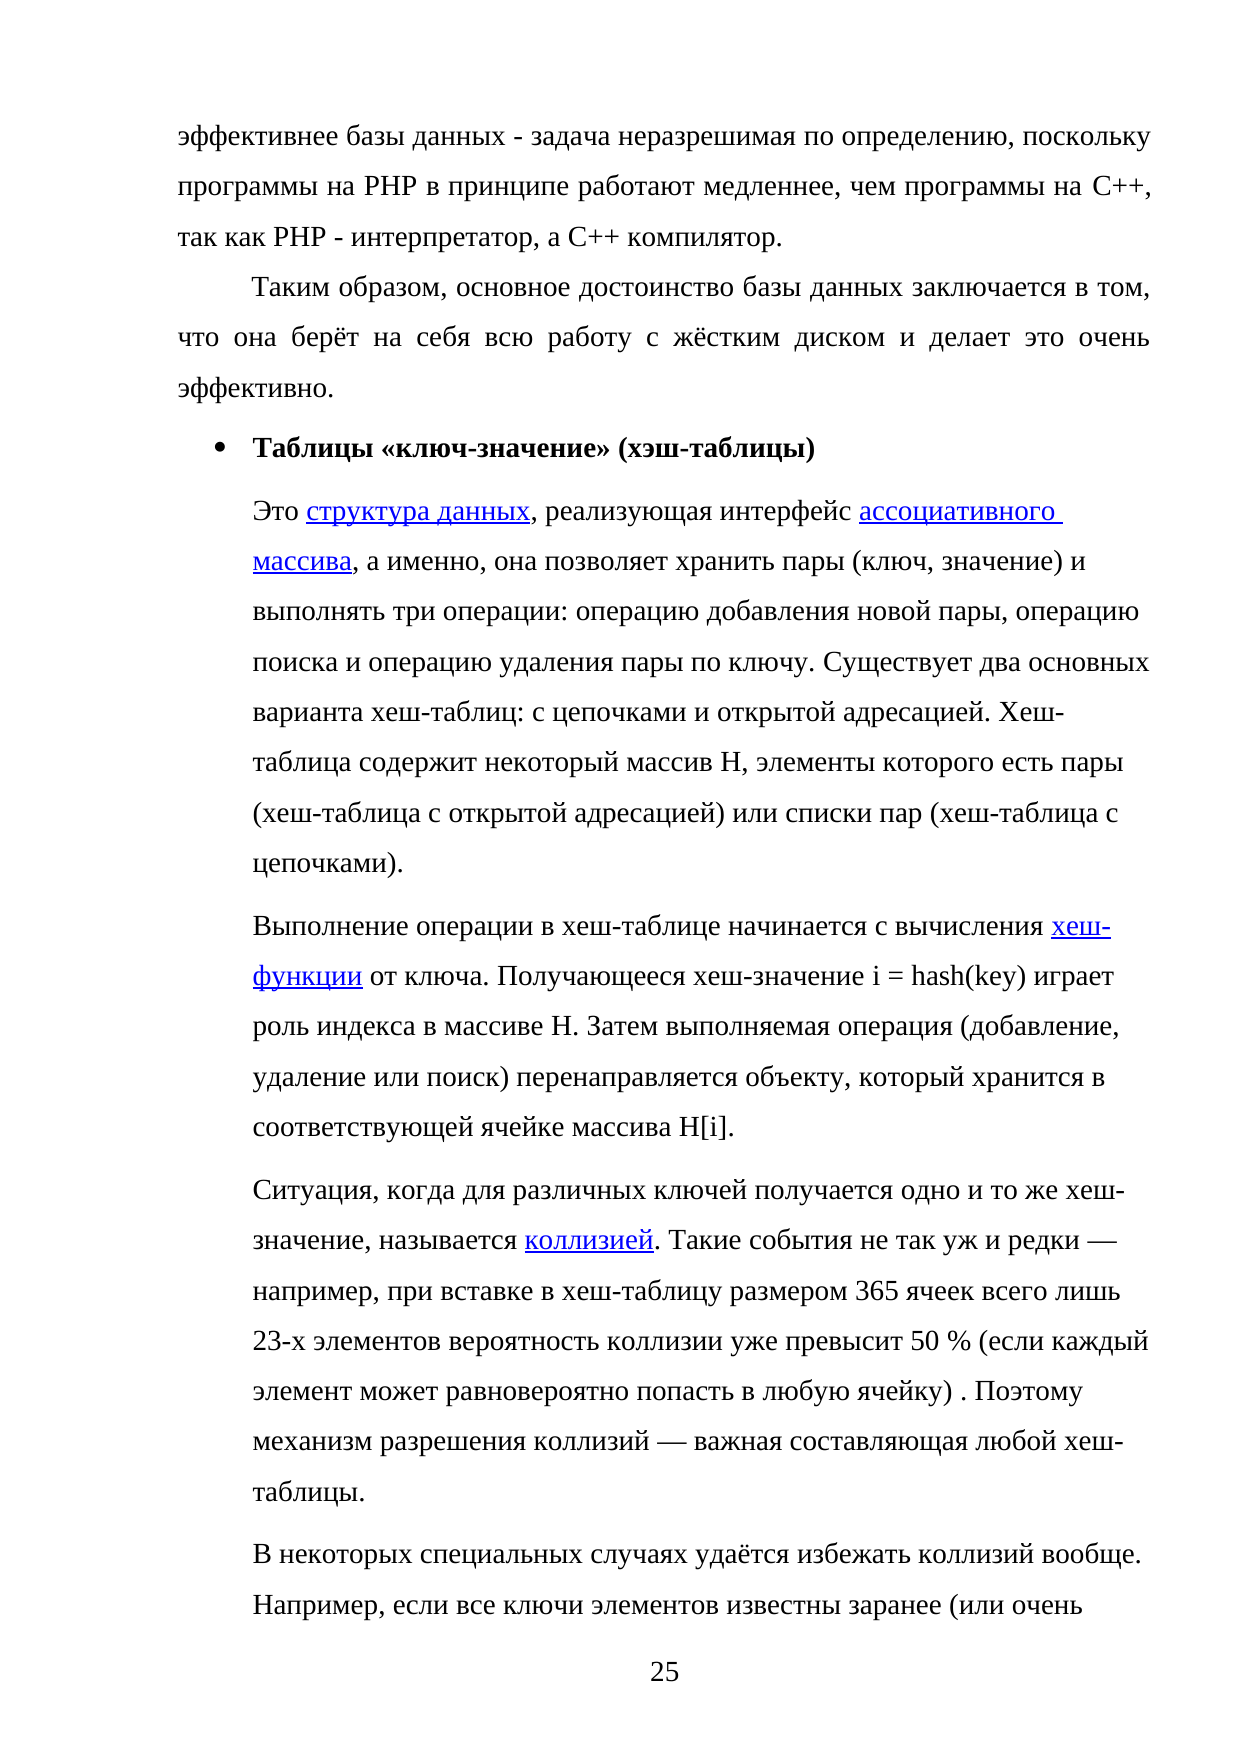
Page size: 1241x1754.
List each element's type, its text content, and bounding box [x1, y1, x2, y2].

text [252, 1537, 1152, 1621]
list Таблицы «ключ-значение» (хэш-таблицы) [215, 430, 1152, 464]
text Это структура данных, реализующая интерфейс ассоциативного массива, а именно, она позволяет хранить пары (ключ, значение) и выполнять три операции: операцию добавления новой пары, операцию поиска и операцию удаления пары по ключу. Существует два основных варианта хеш-таблиц: с цепочками и открытой адресацией. Хеш-таблица содержит некоторый массив H, элементы которого есть пары (хеш-таблица с открытой адресацией) или списки пар (хеш-таблица с цепочками). [252, 493, 1152, 879]
text Выполнение операции в хеш-таблице начинается с вычисления хеш-функции от ключа. Получающееся хеш-значение i = hash(key) играет роль индекса в массиве H. Затем выполняемая операция (добавление, удаление или поиск) перенаправляется объекту, который хранится в соответствующей ячейке массива H[i]. [252, 908, 1152, 1143]
text Таким образом, основное достоинство базы данных заключается в том, что она берёт на себя всю работу с жёстким диском и делает это очень эффективно. [177, 269, 1152, 403]
text Ситуация, когда для различных ключей получается одно и то же хеш-значение, называется коллизией. Такие события не так уж и редки — например, при вставке в хеш-таблицу размером 365 ячеек всего лишь 23-х элементов вероятность коллизии уже превысит 50 % (если каждый элемент может равновероятно попасть в любую ячейку) . Поэтому механизм разрешения коллизий — важная составляющая любой хеш-таблицы. [252, 1172, 1152, 1507]
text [177, 118, 1152, 252]
